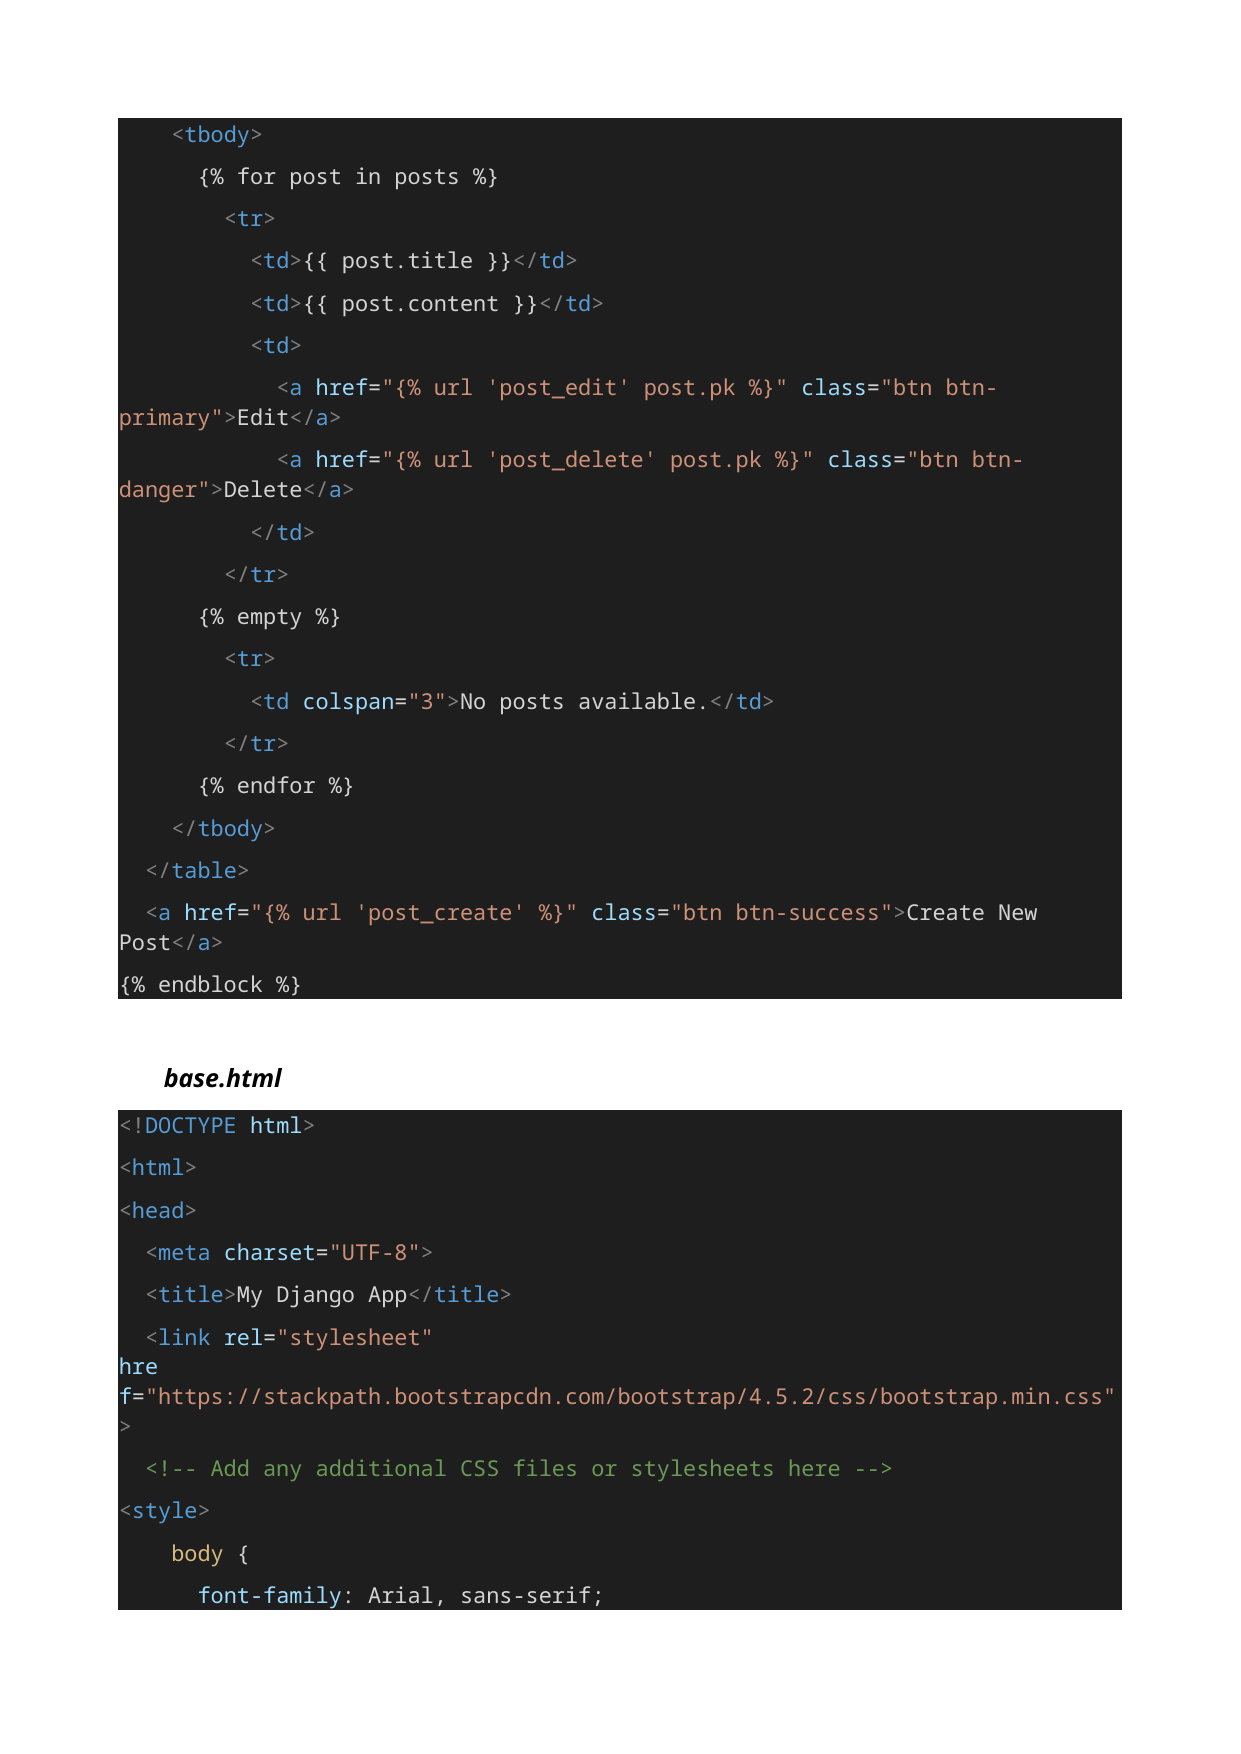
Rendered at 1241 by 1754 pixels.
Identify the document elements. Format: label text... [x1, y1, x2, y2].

text <a href="{% url 'post_create' %}" class="btn btn-success">Create New Post</a> [118, 897, 1122, 957]
text <title>My Django App</title> [118, 1279, 1122, 1309]
text <!DOCTYPE html> [118, 1110, 1122, 1140]
text <tbody> [118, 118, 1122, 148]
text <a href="{% url 'post_delete' post.pk %}" class="btn btn-danger">Delete</a> [118, 444, 1122, 504]
text <html> [118, 1152, 1122, 1182]
text <head> [118, 1194, 1122, 1224]
text <!-- Add any additional CSS files or stylesheets here --> [118, 1453, 1122, 1483]
text {% endblock %} [118, 969, 1122, 999]
text font-family: Arial, sans-serif; [118, 1580, 1122, 1610]
text {% for post in posts %} [118, 161, 1122, 191]
text <td>{{ post.title }}</td> [118, 245, 1122, 275]
text <td colspan="3">No posts available.</td> [118, 686, 1122, 715]
text <a href="{% url 'post_edit' post.pk %}" class="btn btn-primary">Edit</a> [118, 372, 1122, 432]
text <link rel="stylesheet" href="https://stackpath.bootstrapcdn.com/bootstrap/4.5.2/css/bootstrap.min.css"> [118, 1321, 1122, 1441]
text <style> [118, 1495, 1122, 1525]
text <td>{{ post.content }}</td> [118, 288, 1122, 317]
text <td> [118, 330, 1122, 360]
text </td> [118, 516, 1122, 546]
text {% endfor %} [118, 770, 1122, 800]
text body { [118, 1538, 1122, 1567]
text </table> [118, 855, 1122, 884]
text <tr> [118, 643, 1122, 673]
text {% empty %} [118, 601, 1122, 631]
text base.html [118, 1061, 1122, 1095]
text <meta charset="UTF-8"> [118, 1237, 1122, 1267]
text </tr> [118, 728, 1122, 758]
text </tbody> [118, 812, 1122, 842]
text <tr> [118, 203, 1122, 233]
text </tr> [118, 559, 1122, 588]
